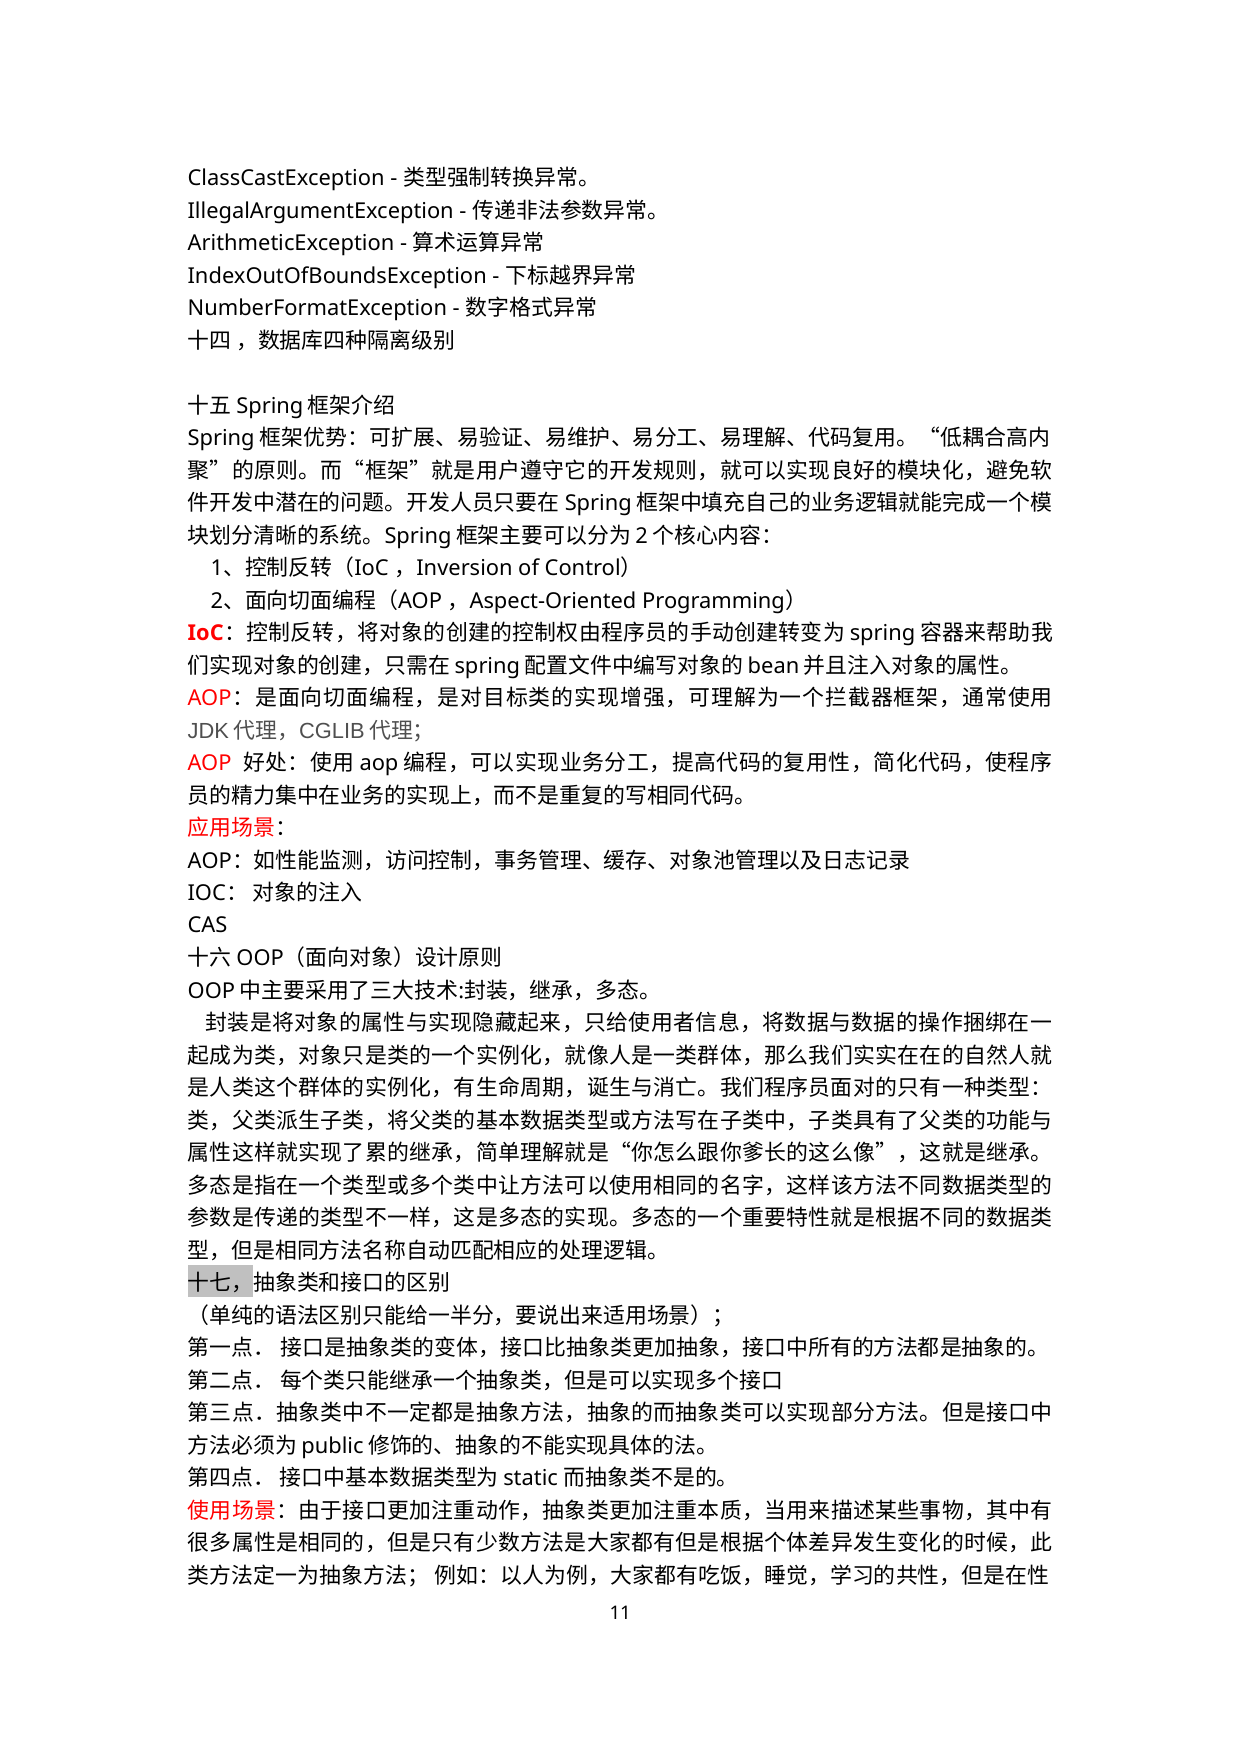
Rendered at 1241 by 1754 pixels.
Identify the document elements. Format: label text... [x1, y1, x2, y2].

subtitle 十六 OOP（面向对象）设计原则 [187, 940, 1053, 972]
text 封装是将对象的属性与实现隐藏起来，只给使用者信息，将数据与数据的操作捆绑在一起成为类，对象只是类的一个实例化，就像人是一类群体，那么我们实实在在的自然人就是人类这个群体的实例化，有生命周期，诞生与消亡。我们程序员面对的只有一种类型：类，父类派生子类，将父类的基本数据类型或方法写在子类中，子类具有了父类的功能与属性这样就实现了累的继承，简单理解就是“你怎么跟你爹长的这么像”，这就是继承。多态是指在一个类型或多个类中让方法可以使用相同的名字，这样该方法不同数据类型的参数是传递的类型不一样，这是多态的实现。多态的一个重要特性就是根据不同的数据类型，但是相同方法名称自动匹配相应的处理逻辑。 [187, 1005, 1053, 1265]
text （单纯的语法区别只能给一半分，要说出来适用场景）； [187, 1297, 1053, 1330]
text IndexOutOfBoundsException - 下标越界异常 [187, 257, 1053, 290]
text 十四 ，数据库四种隔离级别 [187, 322, 1053, 355]
text IOC： 对象的注入 [187, 875, 1053, 907]
text IoC：控制反转，将对象的创建的控制权由程序员的手动创建转变为spring容器来帮助我们实现对象的创建，只需在spring配置文件中编写对象的bean并且注入对象的属性。 [187, 615, 1053, 680]
text CAS [187, 907, 1053, 940]
subtitle 十五 Spring框架介绍 [187, 387, 1053, 420]
text NumberFormatException - 数字格式异常 [187, 290, 1053, 322]
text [187, 1492, 1053, 1590]
text 2、面向切面编程（AOP ，Aspect-Oriented Programming） [187, 582, 1053, 615]
text 1、控制反转（IoC ，Inversion of Control） [187, 550, 1053, 582]
text AOP：是面向切面编程，是对目标类的实现增强，可理解为一个拦截器框架，通常使用JDK代理，CGLIB代理； [187, 680, 1053, 745]
text AOP 好处：使用aop编程，可以实现业务分工，提高代码的复用性，简化代码，使程序员的精力集中在业务的实现上，而不是重复的写相同代码。 [187, 745, 1053, 810]
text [187, 160, 1053, 257]
text Spring框架优势：可扩展、易验证、易维护、易分工、易理解、代码复用。“低耦合高内聚”的原则。而“框架”就是用户遵守它的开发规则，就可以实现良好的模块化，避免软件开发中潜在的问题。开发人员只要在Spring框架中填充自己的业务逻辑就能完成一个模块划分清晰的系统。Spring框架主要可以分为2个核心内容： [187, 420, 1053, 550]
text AOP：如性能监测，访问控制，事务管理、缓存、对象池管理以及日志记录 [187, 842, 1053, 875]
text 应用场景： [187, 810, 1053, 842]
text OOP中主要采用了三大技术:封装，继承，多态。 [187, 972, 1053, 1005]
text 第一点． 接口是抽象类的变体，接口比抽象类更加抽象，接口中所有的方法都是抽象的。第二点． 每个类只能继承一个抽象类，但是可以实现多个接口 第三点．抽象类中不一定都是抽象方法，抽象的而抽象类可以实现部分方法。但是接口中 方法必须为public修饰的、抽象的不能实现具体的法。 第四点． 接口中基本数据类型为static 而抽象类不是的。 [187, 1330, 1053, 1492]
subtitle 十七，抽象类和接口的区别 [253, 1265, 1053, 1297]
